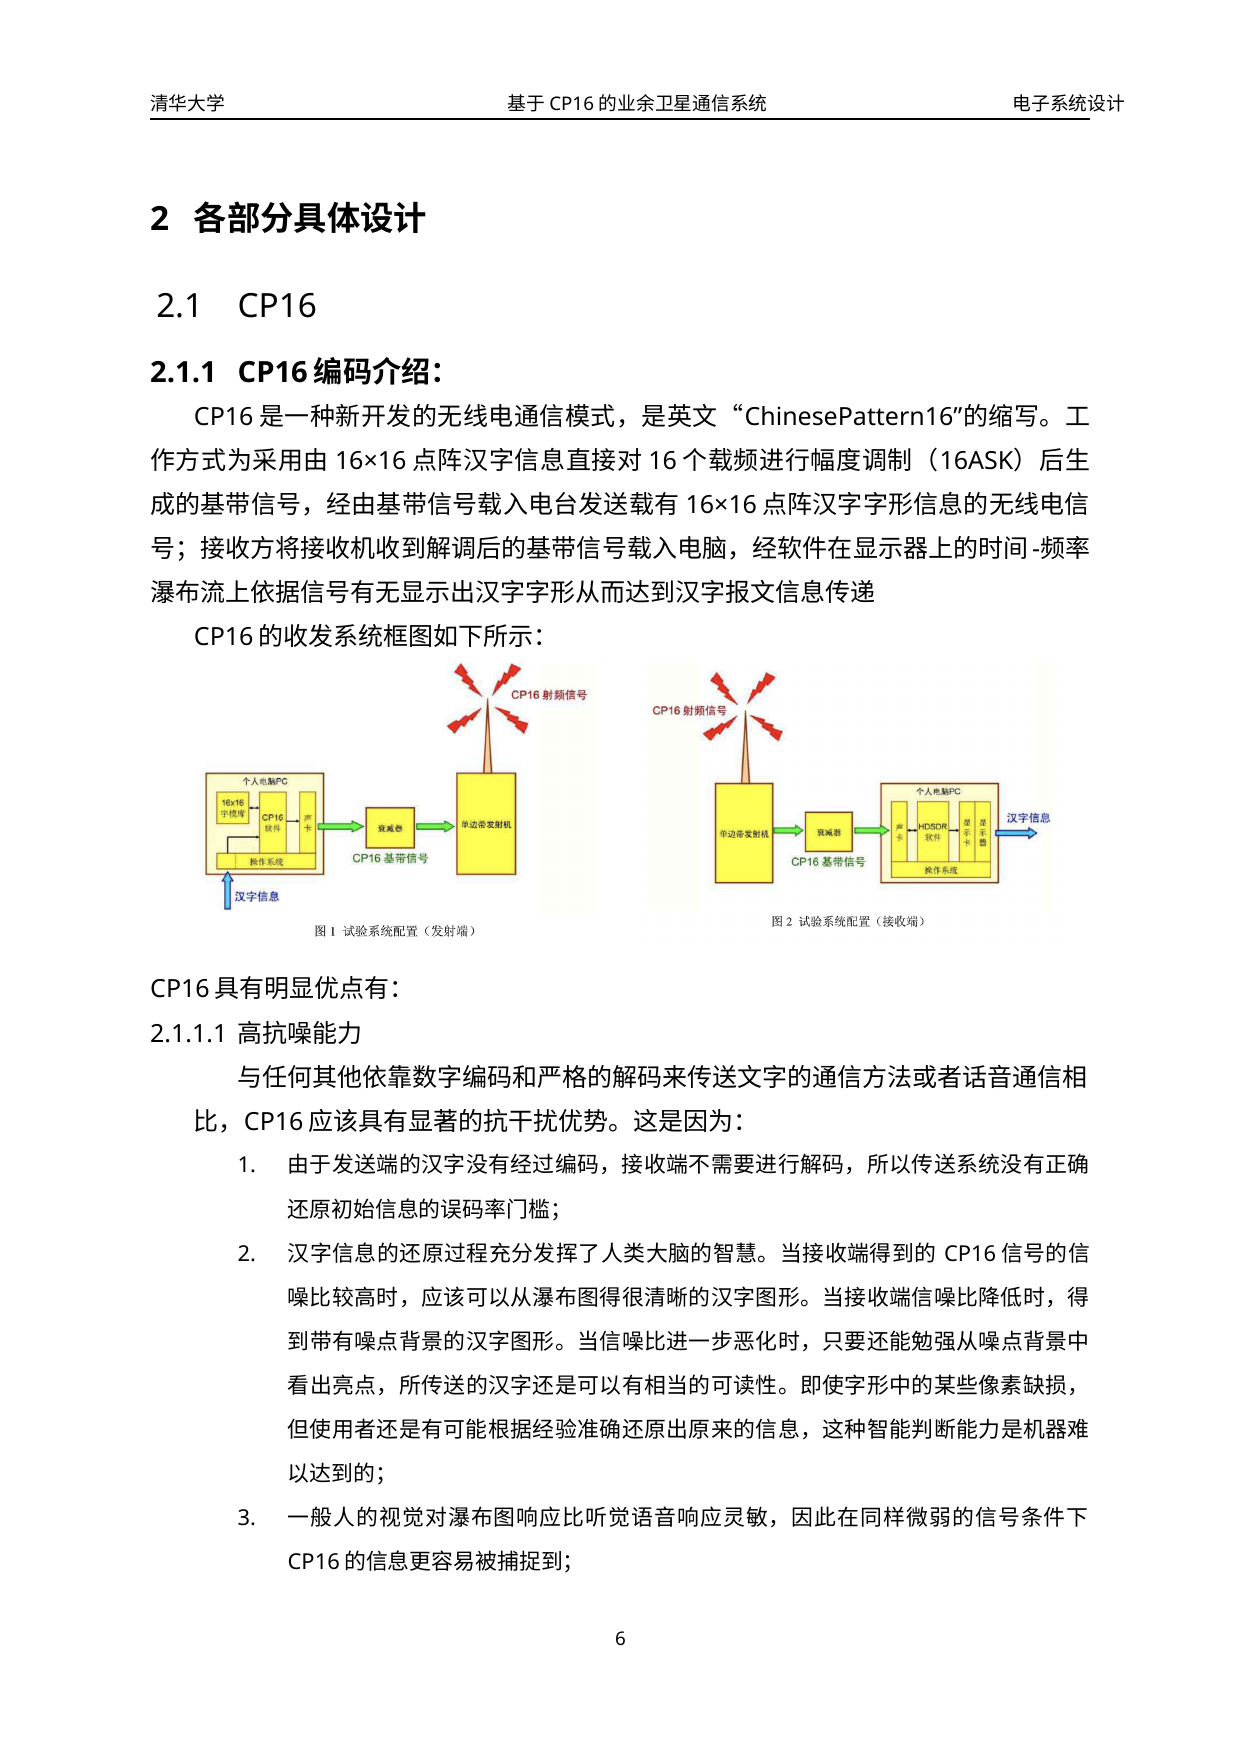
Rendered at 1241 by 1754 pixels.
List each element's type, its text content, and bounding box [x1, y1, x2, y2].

list 一般人的视觉对瀑布图响应比听觉语音响应灵敏，因此在同样微弱的信号条件下，CP16的信息更容易被捕捉到； [237, 1494, 1090, 1582]
list 汉字信息的还原过程充分发挥了人类大脑的智慧。当接收端得到的CP16信号的信噪比较高时，应该可以从瀑布图得很清晰的汉字图形。当接收端信噪比降低时，得到带有噪点背景的汉字图形。当信噪比进一步恶化时，只要还能勉强从噪点背景中看出亮点，所传送的汉字还是可以有相当的可读性。即使字形中的某些像素缺损，但使用者还是有可能根据经验准确还原出原来的信息，这种智能判断能力是机器难以达到的； [237, 1229, 1090, 1494]
text CP16的收发系统框图如下所示： [150, 613, 1090, 657]
subtitle 高抗噪能力 [150, 1009, 1090, 1053]
subtitle 各部分具体设计 [150, 172, 1090, 260]
text CP16是一种新开发的无线电通信模式，是英文“ChinesePattern16”的缩写。工作方式为采用由16×16点阵汉字信息直接对16个载频进行幅度调制（16ASK）后生成的基带信号，经由基带信号载入电台发送载有16×16点阵汉字字形信息的无线电信号；接收方将接收机收到解调后的基带信号载入电脑，经软件在显示器上的时间-频率瀑布流上依据信号有无显示出汉字字形从而达到汉字报文信息传递 [150, 392, 1090, 613]
text CP16具有明显优点有： [150, 965, 1090, 1009]
subtitle CP16 [156, 260, 1090, 348]
subtitle CP16编码介绍： [150, 348, 1090, 392]
list 由于发送端的汉字没有经过编码，接收端不需要进行解码，所以传送系统没有正确还原初始信息的误码率门槛； [237, 1141, 1090, 1229]
picture [164, 656, 1076, 946]
text 与任何其他依靠数字编码和严格的解码来传送文字的通信方法或者话音通信相比，CP16应该具有显著的抗干扰优势。这是因为： [194, 1053, 1090, 1141]
